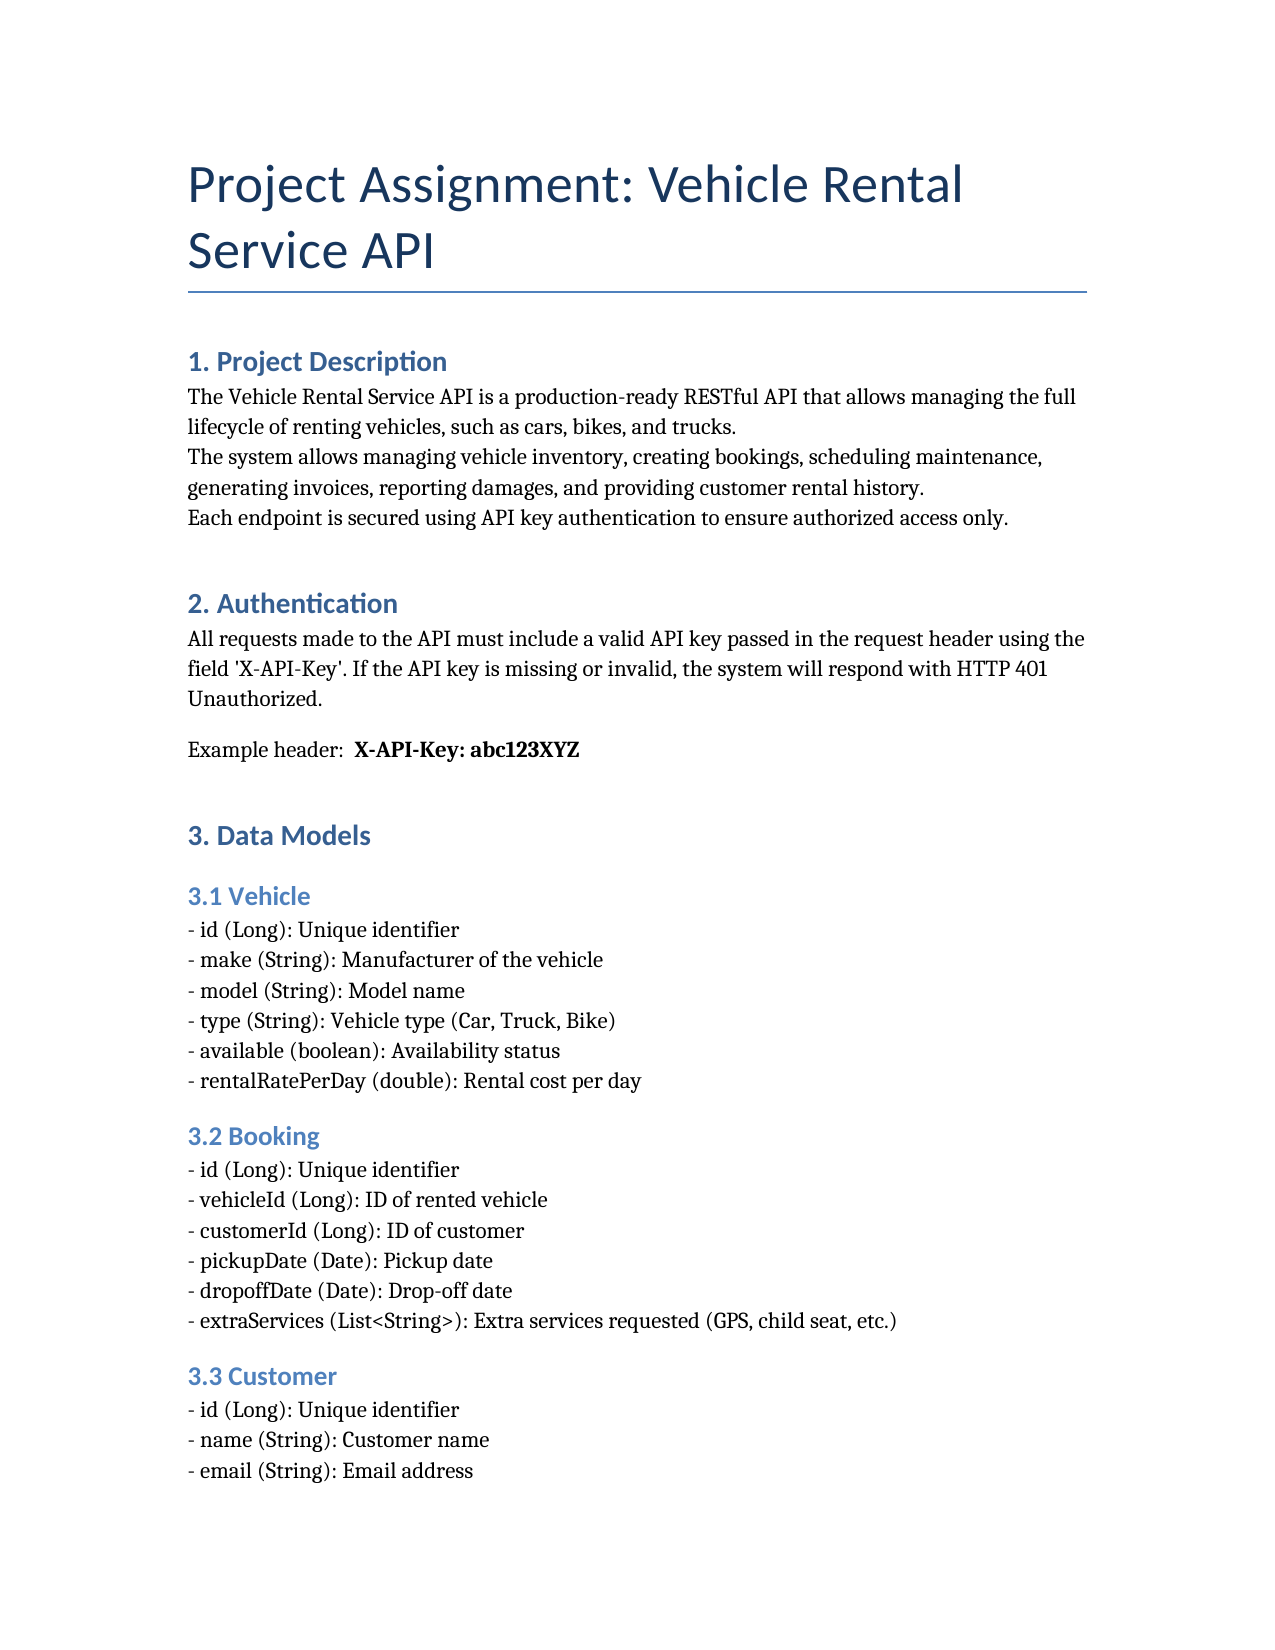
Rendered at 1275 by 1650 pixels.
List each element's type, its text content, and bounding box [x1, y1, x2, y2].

subtitle 3.2 Booking [187, 1119, 1087, 1152]
text The Vehicle Rental Service API is a production-ready RESTful API that allows managing the full lifecycle of renting vehicles, such as cars, bikes, and trucks. The system allows managing vehicle inventory, creating bookings, scheduling maintenance, generating invoices, reporting damages, and providing customer rental history. Each endpoint is secured using API key authentication to ensure authorized access only. [187, 384, 1087, 531]
subtitle 2. Authentication [187, 585, 1087, 620]
text - id (Long): Unique identifier - name (String): Customer name - email (String): Email address [187, 1397, 1087, 1484]
text - id (Long): Unique identifier - make (String): Manufacturer of the vehicle - model (String): Model name - type (String): Vehicle type (Car, Truck, Bike) - available (boolean): Availability status - rentalRatePerDay (double): Rental cost per day [187, 917, 1087, 1094]
text All requests made to the API must include a valid API key passed in the request header using the field 'X-API-Key'. If the API key is missing or invalid, the system will respond with HTTP 401 Unauthorized. [187, 626, 1087, 712]
subtitle 3. Data Models [187, 817, 1087, 853]
title Project Assignment: Vehicle Rental Service API [187, 150, 1087, 293]
subtitle 3.1 Vehicle [187, 879, 1087, 912]
subtitle 1. Project Description [187, 343, 1087, 378]
subtitle 3.3 Customer [187, 1359, 1087, 1392]
text Example header: X-API-Key: abc123XYZ [187, 737, 1087, 763]
text - id (Long): Unique identifier - vehicleId (Long): ID of rented vehicle - customerId (Long): ID of customer - pickupDate (Date): Pickup date - dropoffDate (Date): Drop-off date - extraServices (List<String>): Extra services requested (GPS, child seat, etc.) [187, 1157, 1087, 1334]
